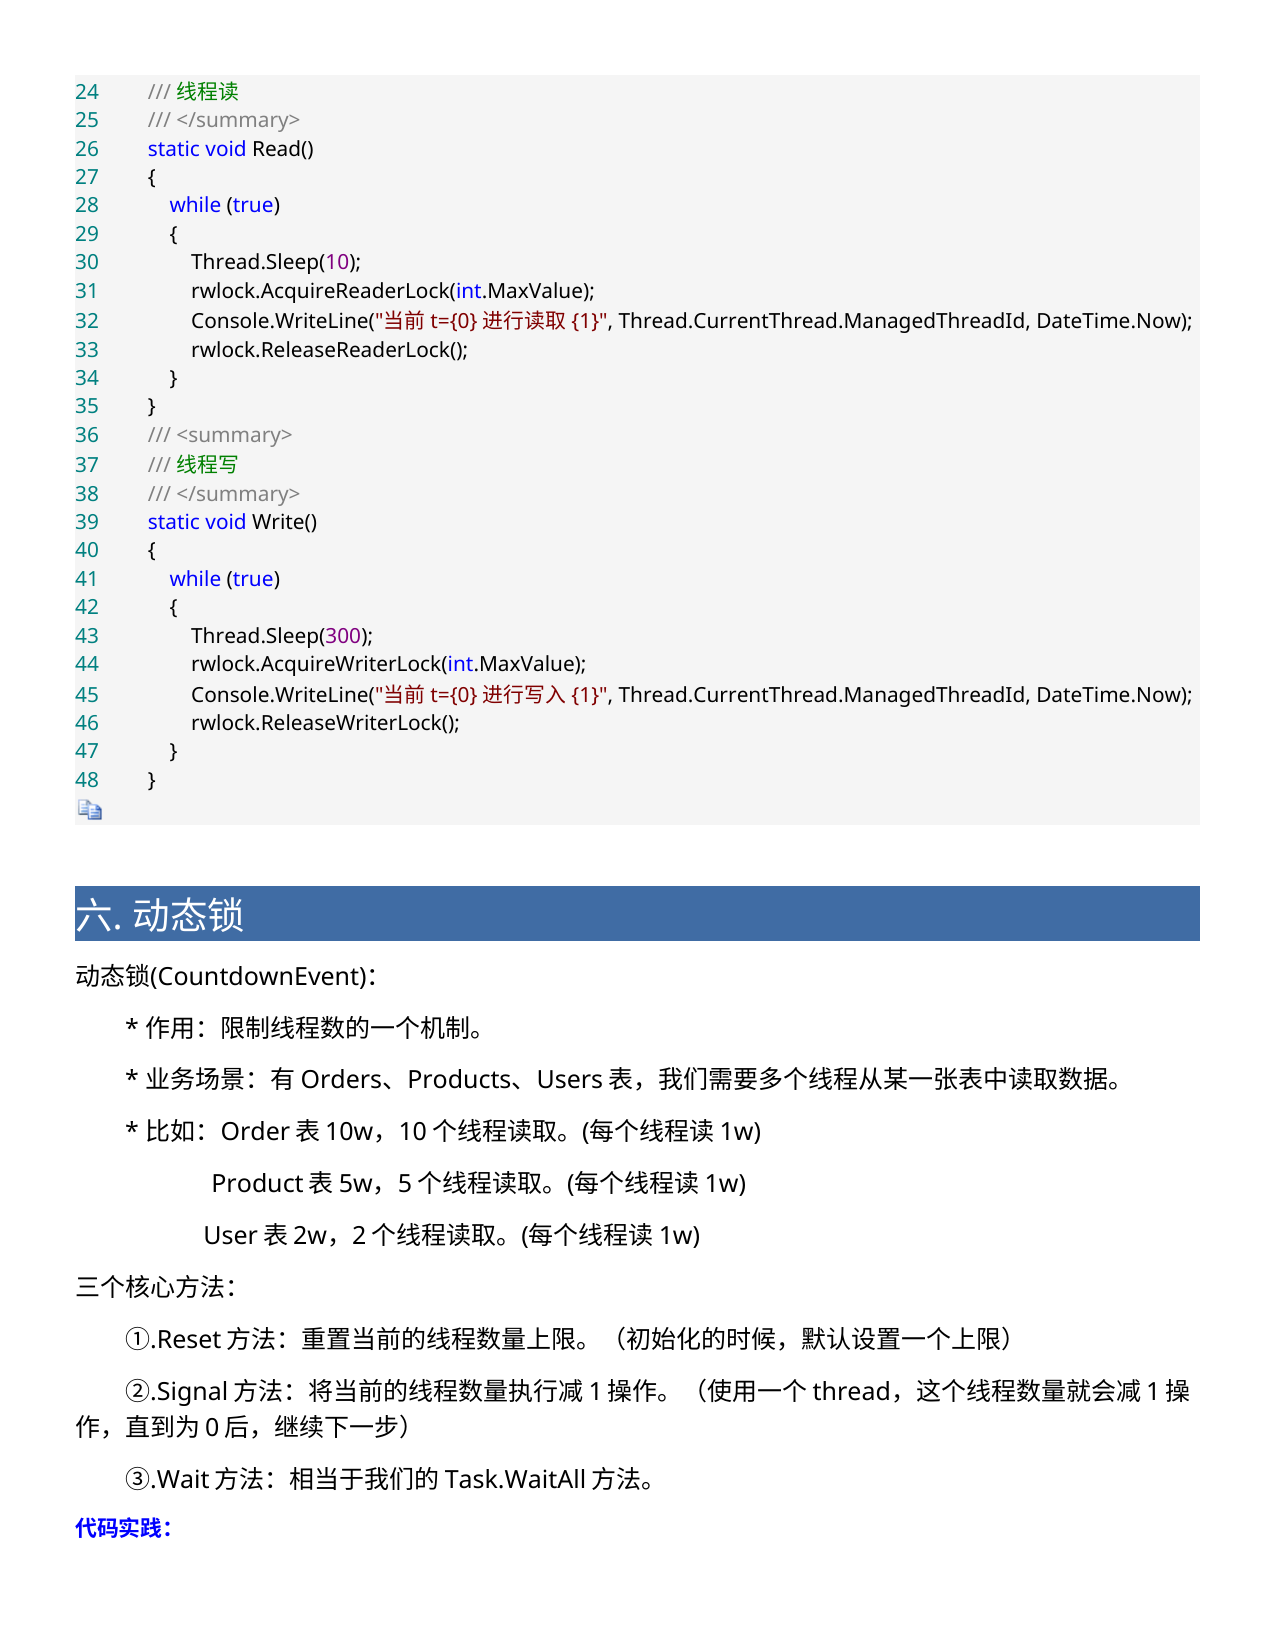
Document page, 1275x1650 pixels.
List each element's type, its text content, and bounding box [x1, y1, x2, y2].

text 六. 动态锁 [75, 886, 1200, 941]
text 27 { [75, 162, 1200, 191]
text 39 static void Write() [75, 507, 1200, 536]
text 35 } [75, 392, 1200, 420]
text 47 } [75, 737, 1200, 765]
text 41 while (true) [75, 564, 1200, 592]
text ①.Reset方法：重置当前的线程数量上限。（初始化的时候，默认设置一个上限） [75, 1319, 1200, 1356]
text 26 static void Read() [75, 134, 1200, 162]
text 42 { [75, 592, 1200, 621]
text 36 /// <summary> [75, 420, 1200, 448]
text 31 rwlock.AcquireReaderLock(int.MaxValue); [75, 276, 1200, 304]
text 29 { [75, 219, 1200, 247]
text 25 /// </summary> [75, 105, 1200, 134]
text 30 Thread.Sleep(10); [75, 247, 1200, 276]
text * 业务场景：有Orders、Products、Users表，我们需要多个线程从某一张表中读取数据。 [75, 1060, 1200, 1096]
text 38 /// </summary> [75, 479, 1200, 507]
text ③.Wait方法：相当于我们的Task.WaitAll方法。 [75, 1459, 1200, 1496]
text 代码实践： [75, 1511, 1200, 1543]
text User表2w，2个线程读取。(每个线程读1w) [75, 1216, 1200, 1252]
text * 作用：限制线程数的一个机制。 [75, 1008, 1200, 1044]
text 动态锁(CountdownEvent)： [75, 956, 1200, 992]
text 32 Console.WriteLine("当前 t={0} 进行读取 {1}", Thread.CurrentThread.ManagedThreadId, DateTime.Now); [75, 304, 1200, 335]
text ②.Signal方法：将当前的线程数量执行减1操作。（使用一个thread，这个线程数量就会减1操作，直到为0后，继续下一步） [75, 1371, 1200, 1444]
text 43 Thread.Sleep(300); [75, 621, 1200, 649]
picture [75, 793, 107, 825]
text 37 /// 线程写 [75, 448, 1200, 479]
text 33 rwlock.ReleaseReaderLock(); [75, 335, 1200, 363]
text 46 rwlock.ReleaseWriterLock(); [75, 708, 1200, 737]
text * 比如：Order表10w，10个线程读取。(每个线程读1w) [75, 1112, 1200, 1148]
text 28 while (true) [75, 191, 1200, 219]
text Product表5w，5个线程读取。(每个线程读1w) [75, 1164, 1200, 1200]
text 24 /// 线程读 [75, 75, 1200, 105]
text 三个核心方法： [75, 1267, 1200, 1304]
text 45 Console.WriteLine("当前 t={0} 进行写入 {1}", Thread.CurrentThread.ManagedThreadId, DateTime.Now); [75, 678, 1200, 708]
text 34 } [75, 363, 1200, 392]
text 44 rwlock.AcquireWriterLock(int.MaxValue); [75, 649, 1200, 678]
text 40 { [75, 536, 1200, 564]
text 48 } [75, 765, 1200, 793]
